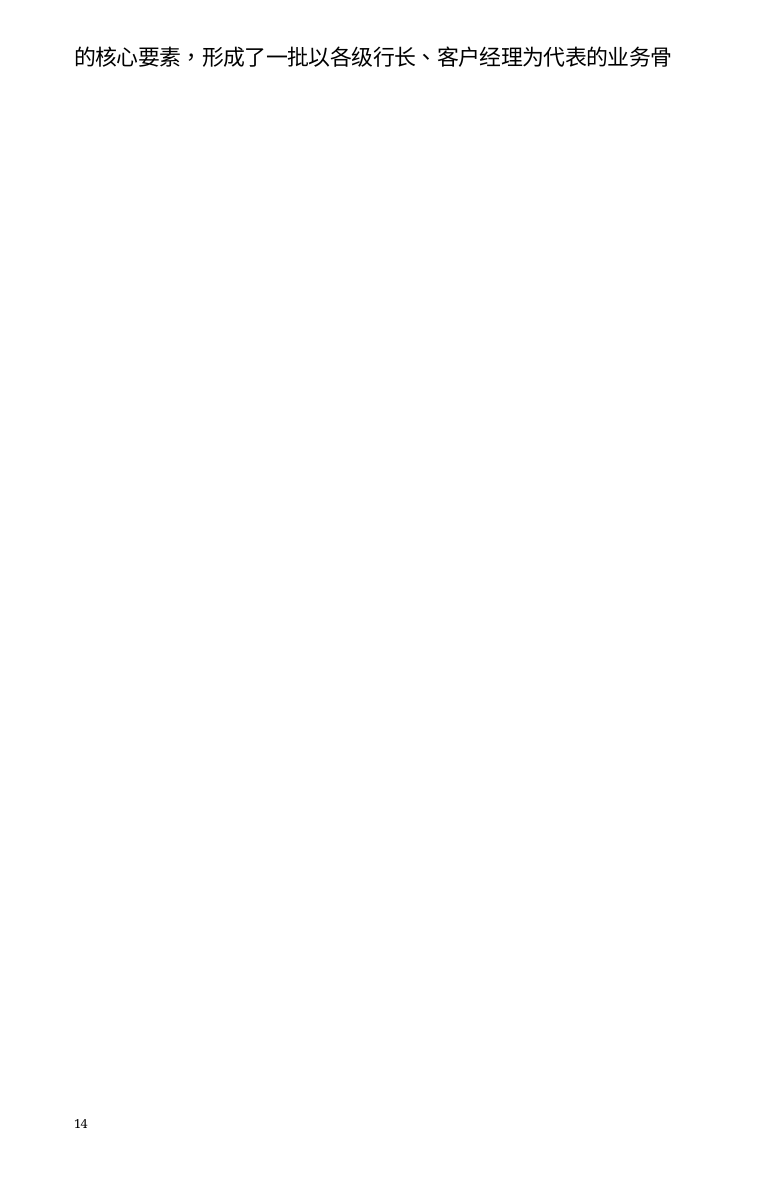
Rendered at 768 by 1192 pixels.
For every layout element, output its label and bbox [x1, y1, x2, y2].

text [74, 42, 688, 71]
